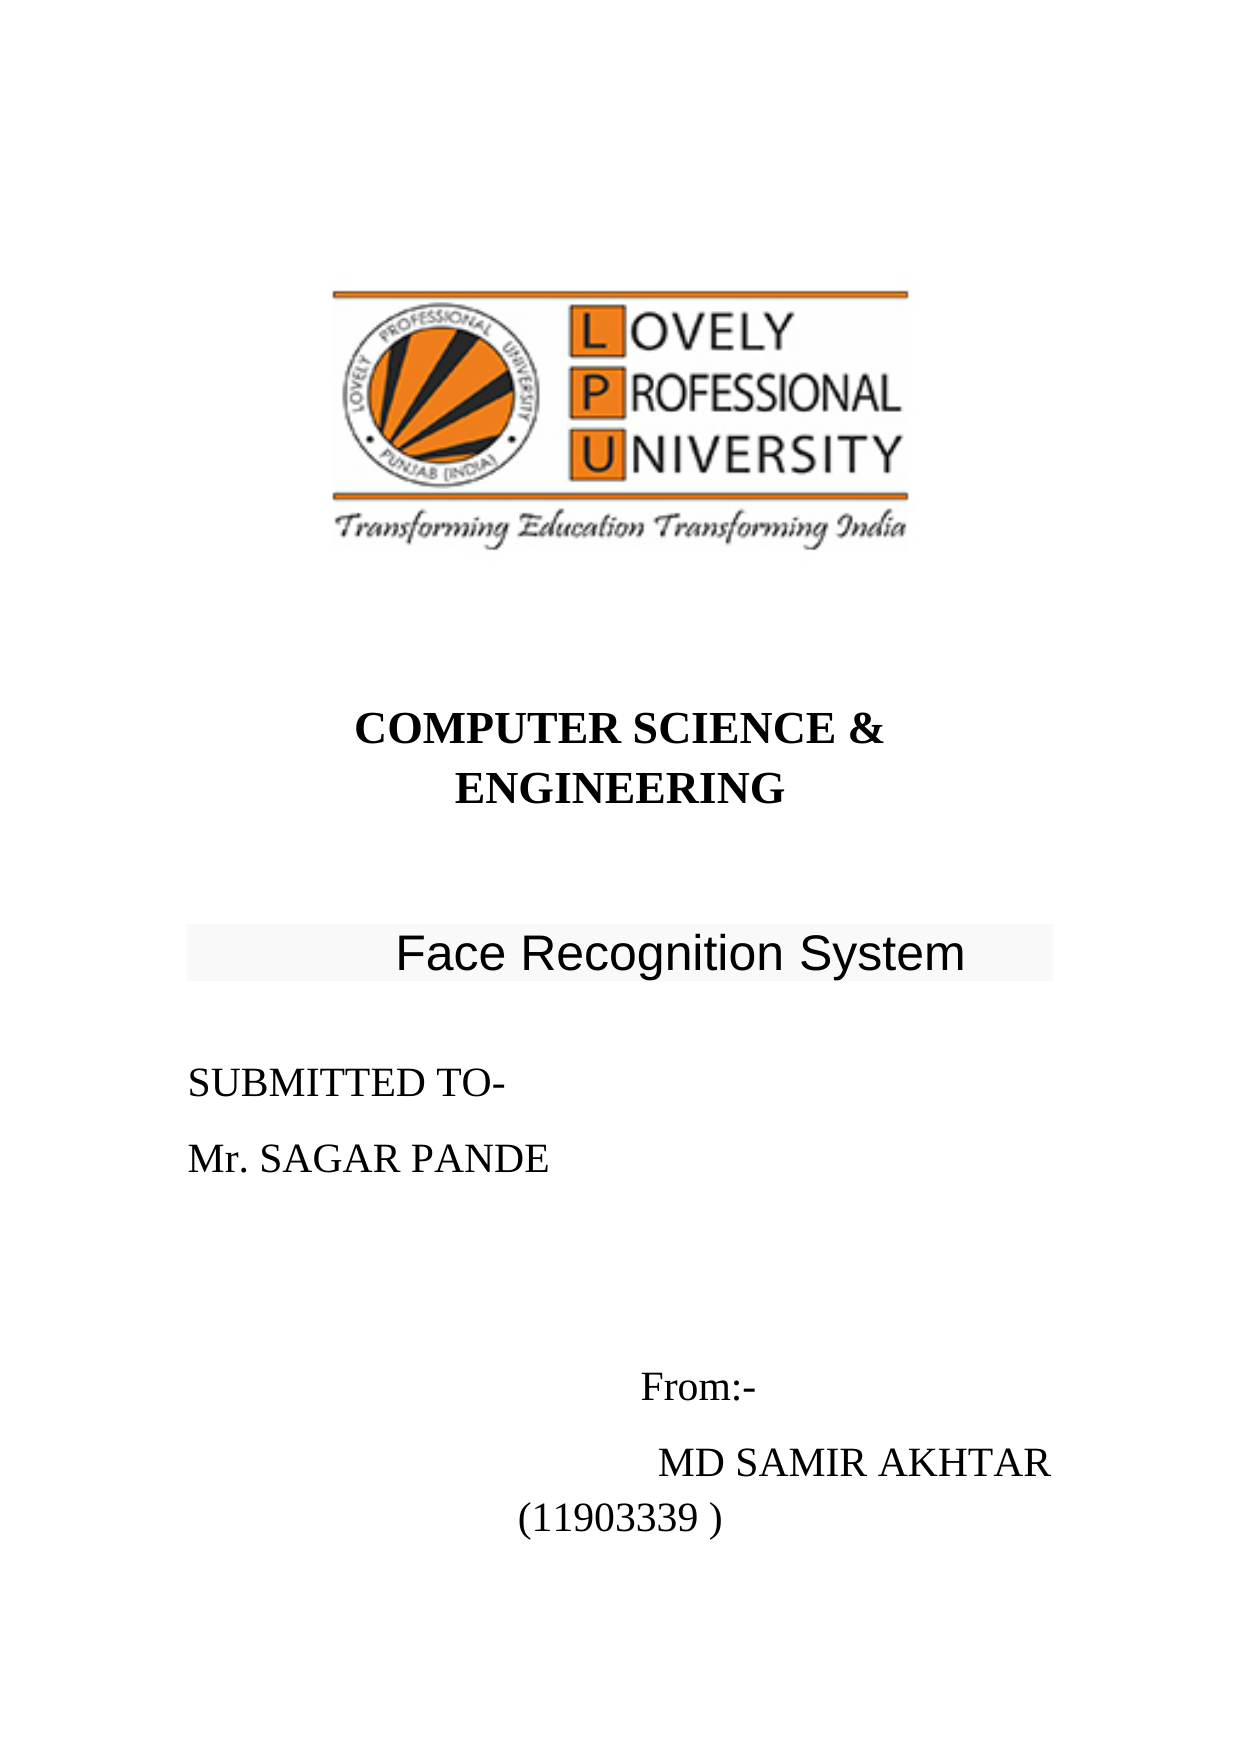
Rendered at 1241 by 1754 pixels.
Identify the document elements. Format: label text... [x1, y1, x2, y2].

text Face Recognition System [187, 924, 1053, 981]
text MD SAMIR AKHTAR (11903339 ) [187, 1437, 1053, 1540]
text SUBMITTED TO- [187, 1057, 1053, 1105]
text Mr. SAGAR PANDE [187, 1133, 1053, 1181]
picture [256, 150, 984, 693]
text From:- [187, 1361, 1053, 1409]
